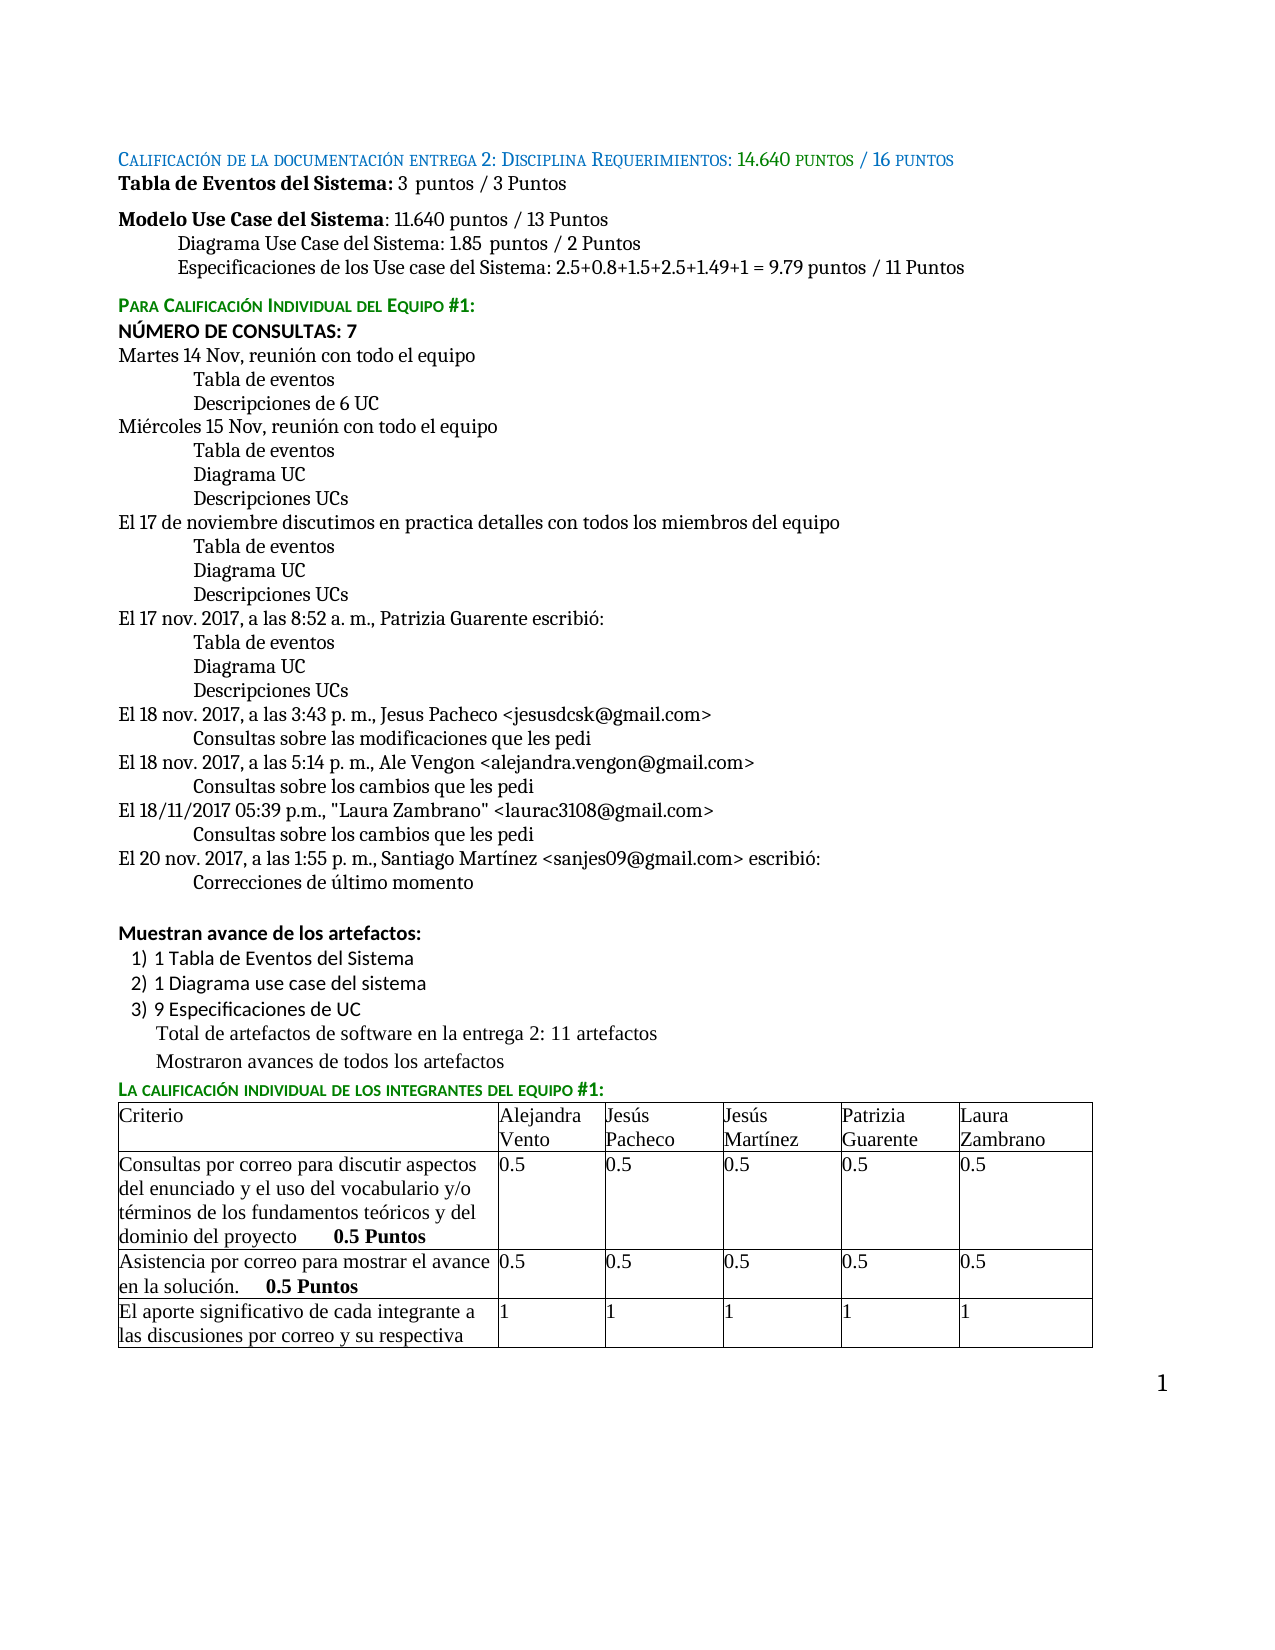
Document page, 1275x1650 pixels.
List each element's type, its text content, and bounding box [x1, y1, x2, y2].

table_cell 0.5 [724, 1250, 841, 1298]
table_cell 0.5 [606, 1152, 723, 1248]
text Consultas sobre las modificaciones que les pedi [118, 727, 1167, 751]
table_cell 0.5 [842, 1250, 959, 1298]
text El 17 nov. 2017, a las 8:52 a. m., Patrizia Guarente escribió: [118, 607, 1167, 631]
table_cell 1 [499, 1299, 605, 1347]
table_header Alejandra Vento [499, 1103, 605, 1151]
text Mostraron avances de todos los artefactos [156, 1049, 1167, 1073]
text Tabla de eventos [118, 535, 1167, 559]
text El 18/11/2017 05:39 p.m., "Laura Zambrano" <laurac3108@gmail.com> [118, 798, 1167, 822]
subtitle Para Calificación Individual del Equipo #1: [118, 292, 1167, 318]
subtitle 1 Tabla de Eventos del Sistema [131, 945, 1167, 971]
table_header Criterio [119, 1103, 498, 1151]
text Consultas sobre los cambios que les pedi [118, 774, 1167, 798]
subtitle La calificación individual de los integrantes del equipo #1: [118, 1077, 1167, 1102]
table_cell 1 [724, 1299, 841, 1347]
text Modelo Use Case del Sistema: 11.640 puntos / 13 Puntos [118, 208, 1167, 232]
text Tabla de eventos [118, 439, 1167, 463]
text Correcciones de último momento [118, 870, 1167, 894]
table_cell 0.5 [724, 1152, 841, 1248]
table_cell 0.5 [606, 1250, 723, 1298]
text Martes 14 Nov, reunión con todo el equipo [118, 343, 1167, 367]
text Descripciones UCs [118, 583, 1167, 607]
subtitle 9 Especificaciones de UC [131, 996, 1167, 1021]
table_cell 0.5 [499, 1250, 605, 1298]
text Tabla de eventos [118, 367, 1167, 391]
table_header Jesús Pacheco [606, 1103, 723, 1151]
table_cell 1 [960, 1299, 1092, 1347]
table_header Laura Zambrano [960, 1103, 1092, 1151]
text Tabla de eventos [118, 631, 1167, 655]
table_cell Consultas por correo para discutir aspectos del enunciado y el uso del vocabulario y/o términos de los fundamentos teóricos y del dominio del proyecto 0.5 Puntos [119, 1152, 498, 1248]
table_cell 0.5 [960, 1152, 1092, 1248]
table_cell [119, 1299, 498, 1347]
text Total de artefactos de software en la entrega 2: 11 artefactos [156, 1021, 1167, 1045]
text El 18 nov. 2017, a las 3:43 p. m., Jesus Pacheco <jesusdcsk@gmail.com> [118, 703, 1167, 727]
text Descripciones UCs [118, 679, 1167, 703]
subtitle Muestran avance de los artefactos: [118, 920, 1167, 945]
text El 20 nov. 2017, a las 1:55 p. m., Santiago Martínez <sanjes09@gmail.com> escribió: [118, 846, 1167, 870]
subtitle NÚMERO DE CONSULTAS: 7 [118, 318, 1167, 343]
text Diagrama UC [118, 655, 1167, 679]
text Diagrama Use Case del Sistema: 1.85 puntos / 2 Puntos [177, 232, 1167, 256]
table_header Jesús Martínez [724, 1103, 841, 1151]
text Especificaciones de los Use case del Sistema: 2.5+0.8+1.5+2.5+1.49+1 = 9.79 puntos / 11 Puntos [177, 256, 1167, 280]
table_cell 0.5 [960, 1250, 1092, 1298]
text El 18 nov. 2017, a las 5:14 p. m., Ale Vengon <alejandra.vengon@gmail.com> [118, 751, 1167, 774]
text Consultas sobre los cambios que les pedi [118, 822, 1167, 846]
text Descripciones UCs [118, 487, 1167, 511]
table_cell 1 [842, 1299, 959, 1347]
table_header Patrizia Guarente [842, 1103, 959, 1151]
table_cell Asistencia por correo para mostrar el avance en la solución. 0.5 Puntos [119, 1250, 498, 1298]
table_cell 1 [606, 1299, 723, 1347]
text Tabla de Eventos del Sistema: 3 puntos / 3 Puntos [118, 172, 1167, 196]
text El 17 de noviembre discutimos en practica detalles con todos los miembros del equipo [118, 511, 1167, 535]
text Descripciones de 6 UC [118, 391, 1167, 415]
subtitle 1 Diagrama use case del sistema [131, 971, 1167, 996]
text Diagrama UC [118, 559, 1167, 583]
text Diagrama UC [118, 463, 1167, 487]
table_cell 0.5 [499, 1152, 605, 1248]
table_cell 0.5 [842, 1152, 959, 1248]
text Miércoles 15 Nov, reunión con todo el equipo [118, 415, 1167, 439]
text Calificación de la documentación entrega 2: Disciplina Requerimientos: 14.640 puntos / 16 puntos [118, 148, 1167, 172]
